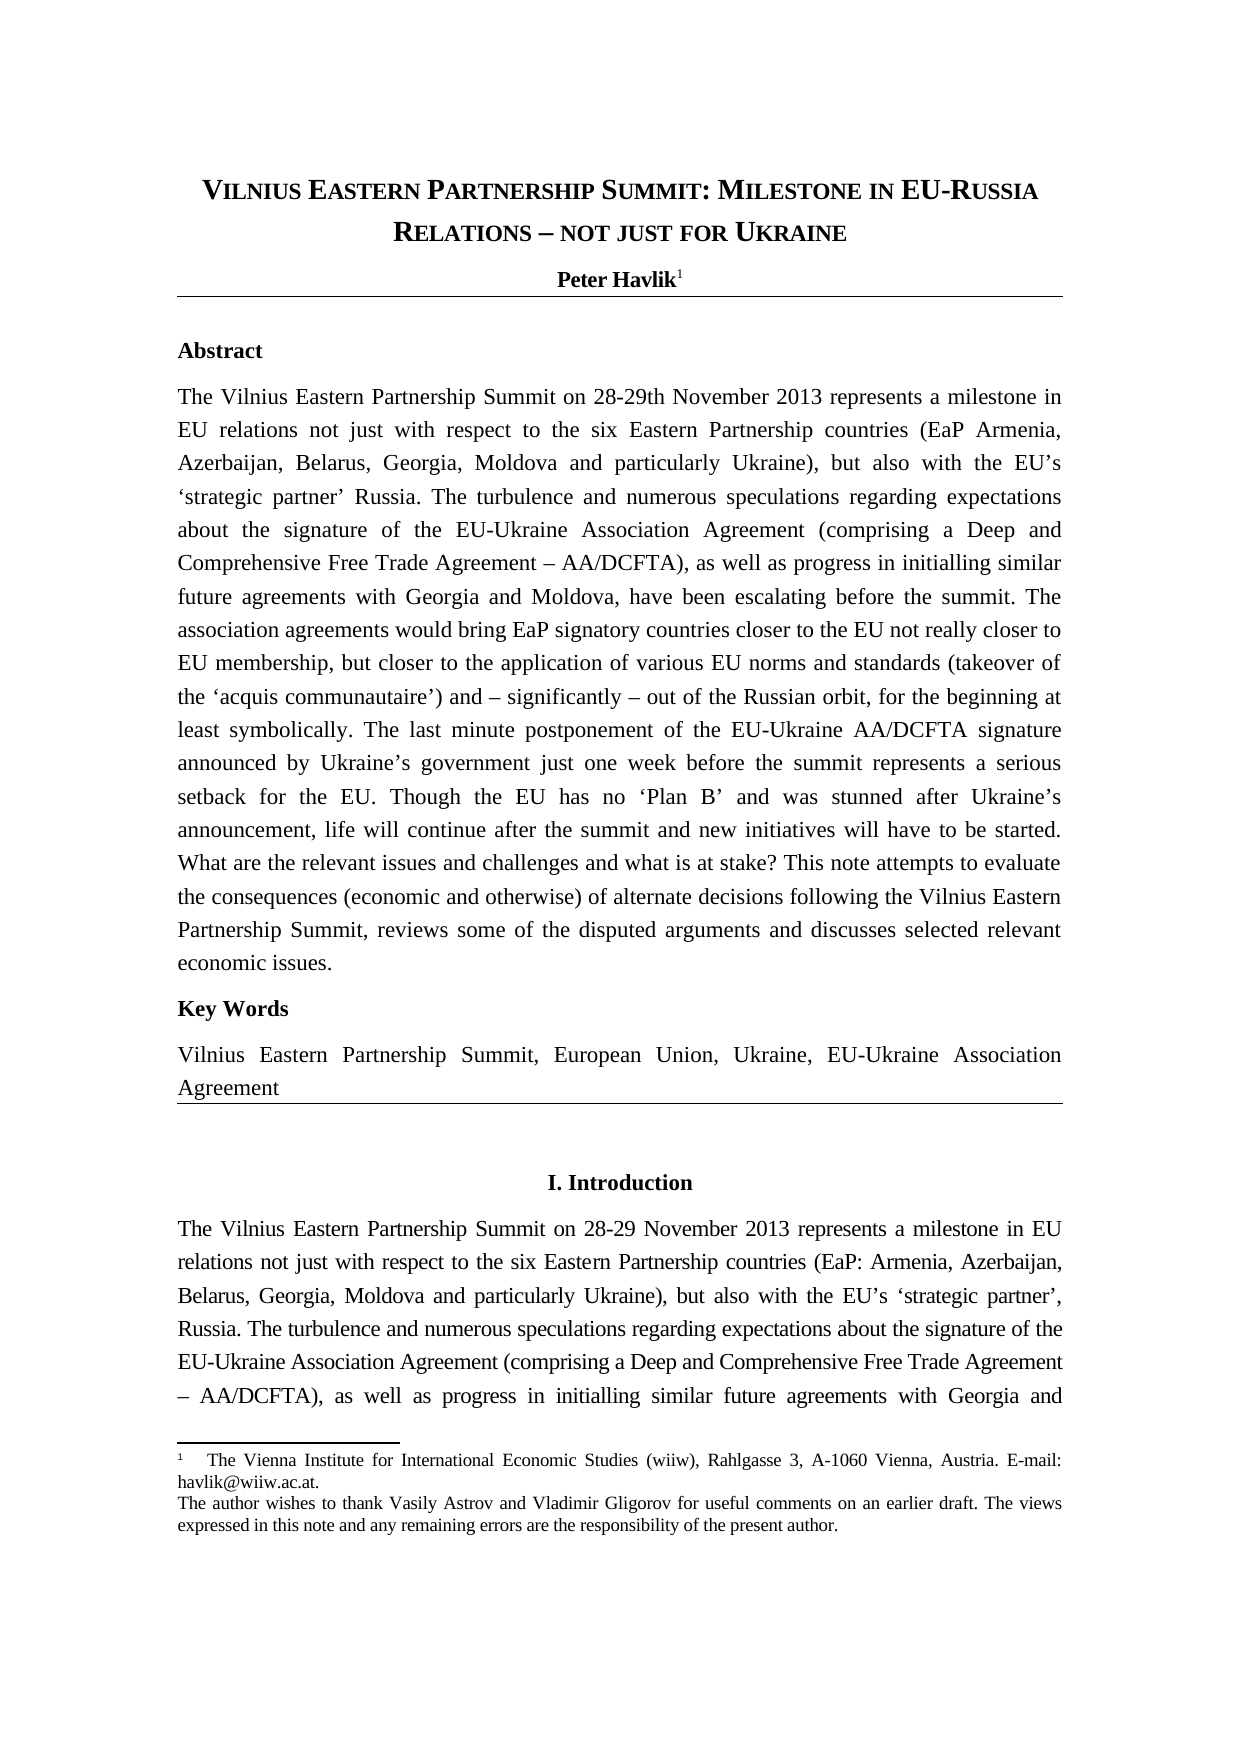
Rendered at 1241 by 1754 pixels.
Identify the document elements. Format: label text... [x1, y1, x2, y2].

text Abstract [177, 330, 1063, 363]
text Peter Havlik [177, 264, 1063, 296]
text Vilnius Eastern Partnership Summit: Milestone in EU-Russia Relations – not just for Ukraine [177, 164, 1063, 248]
text I. Introduction [177, 1162, 1063, 1196]
text Vilnius Eastern Partnership Summit, European Union, Ukraine, EU-Ukraine Association Agreement [177, 1034, 1063, 1103]
text Key Words [177, 988, 1063, 1022]
text The Vilnius Eastern Partnership Summit on 28-29th November 2013 represents a milestone in EU relations not just with respect to the six Eastern Partnership countries (EaP Armenia, Azerbaijan, Belarus, Georgia, Moldova and particularly Ukraine), but also with the EU’s ‘strategic partner’ Russia. The turbulence and numerous speculations regarding expectations about the signature of the EU-Ukraine Association Agreement (comprising a Deep and Comprehensive Free Trade Agreement – AA/DCFTA), as well as progress in initialling similar future agreements with Georgia and Moldova, have been escalating before the summit. The association agreements would bring EaP signatory countries closer to the EU not really closer to EU membership, but closer to the application of various EU norms and standards (takeover of the ‘acquis communautaire’) and – significantly – out of the Russian orbit, for the beginning at least symbolically. The last minute postponement of the EU-Ukraine AA/DCFTA signature announced by Ukraine’s government just one week before the summit represents a serious setback for the EU. Though the EU has no ‘Plan B’ and was stunned after Ukraine’s announcement, life will continue after the summit and new initiatives will have to be started. What are the relevant issues and challenges and what is at stake? This note attempts to evaluate the consequences (economic and otherwise) of alternate decisions following the Vilnius Eastern Partnership Summit, reviews some of the disputed arguments and discusses selected relevant economic issues. [177, 376, 1063, 976]
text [177, 1208, 1063, 1408]
